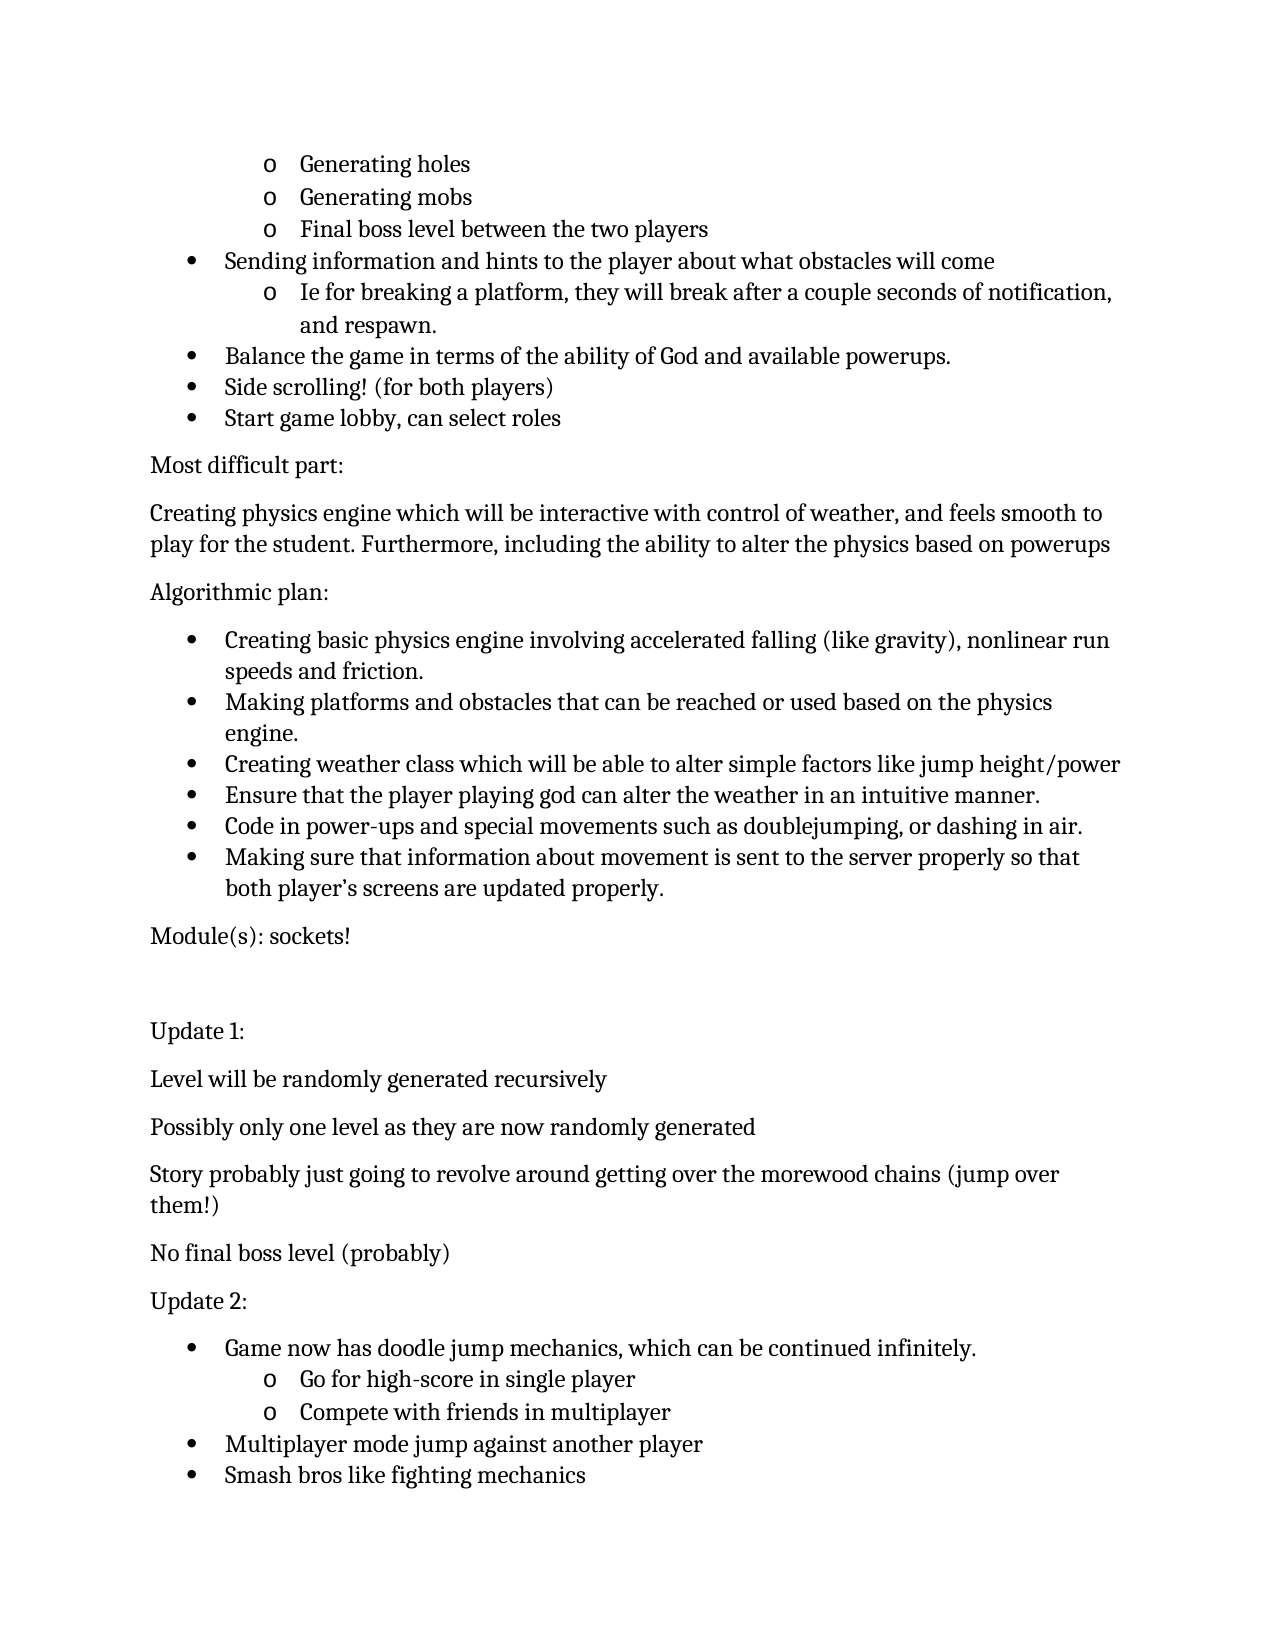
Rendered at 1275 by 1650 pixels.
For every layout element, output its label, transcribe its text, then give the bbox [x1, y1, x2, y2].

list Creating weather class which will be able to alter simple factors like jump height/power [187, 750, 1125, 778]
list Compete with friends in multiplayer [262, 1398, 1125, 1428]
text Update 2: [150, 1287, 1125, 1315]
text Algorithmic plan: [150, 578, 1125, 607]
list Generating holes [262, 150, 1125, 180]
text Creating physics engine which will be interactive with control of weather, and feels smooth to play for the student. Furthermore, including the ability to alter the physics based on powerups [150, 499, 1125, 559]
list Smash bros like fighting mechanics [187, 1461, 1125, 1490]
text Module(s): sockets! [150, 922, 1125, 950]
text No final boss level (probably) [150, 1239, 1125, 1268]
text Story probably just going to revolve around getting over the morewood chains (jump over them!) [150, 1160, 1125, 1220]
list Sending information and hints to the player about what obstacles will come [187, 247, 1125, 276]
text Level will be randomly generated recursively [150, 1065, 1125, 1093]
list Ensure that the player playing god can alter the weather in an intuitive manner. [187, 781, 1125, 809]
list Creating basic physics engine involving accelerated falling (like gravity), nonlinear run speeds and friction. [187, 626, 1125, 685]
text Most difficult part: [150, 451, 1125, 480]
list Go for high-score in single player [262, 1365, 1125, 1395]
list Code in power-ups and special movements such as doublejumping, or dashing in air. [187, 812, 1125, 841]
text Possibly only one level as they are now randomly generated [150, 1112, 1125, 1141]
list Making sure that information about movement is sent to the server properly so that both player’s screens are updated properly. [187, 843, 1125, 903]
list Final boss level between the two players [262, 215, 1125, 245]
list Game now has doodle jump mechanics, which can be continued infinitely. [187, 1334, 1125, 1363]
list Ie for breaking a platform, they will break after a couple seconds of notification, and respawn. [262, 278, 1125, 339]
list Multiplayer mode jump against another player [187, 1430, 1125, 1459]
list Side scrolling! (for both players) [187, 373, 1125, 401]
list Making platforms and obstacles that can be reached or used based on the physics engine. [187, 688, 1125, 747]
list Balance the game in terms of the ability of God and available powerups. [187, 342, 1125, 370]
list Generating mobs [262, 182, 1125, 212]
list Start game lobby, can select roles [187, 404, 1125, 432]
text Update 1: [150, 1017, 1125, 1046]
